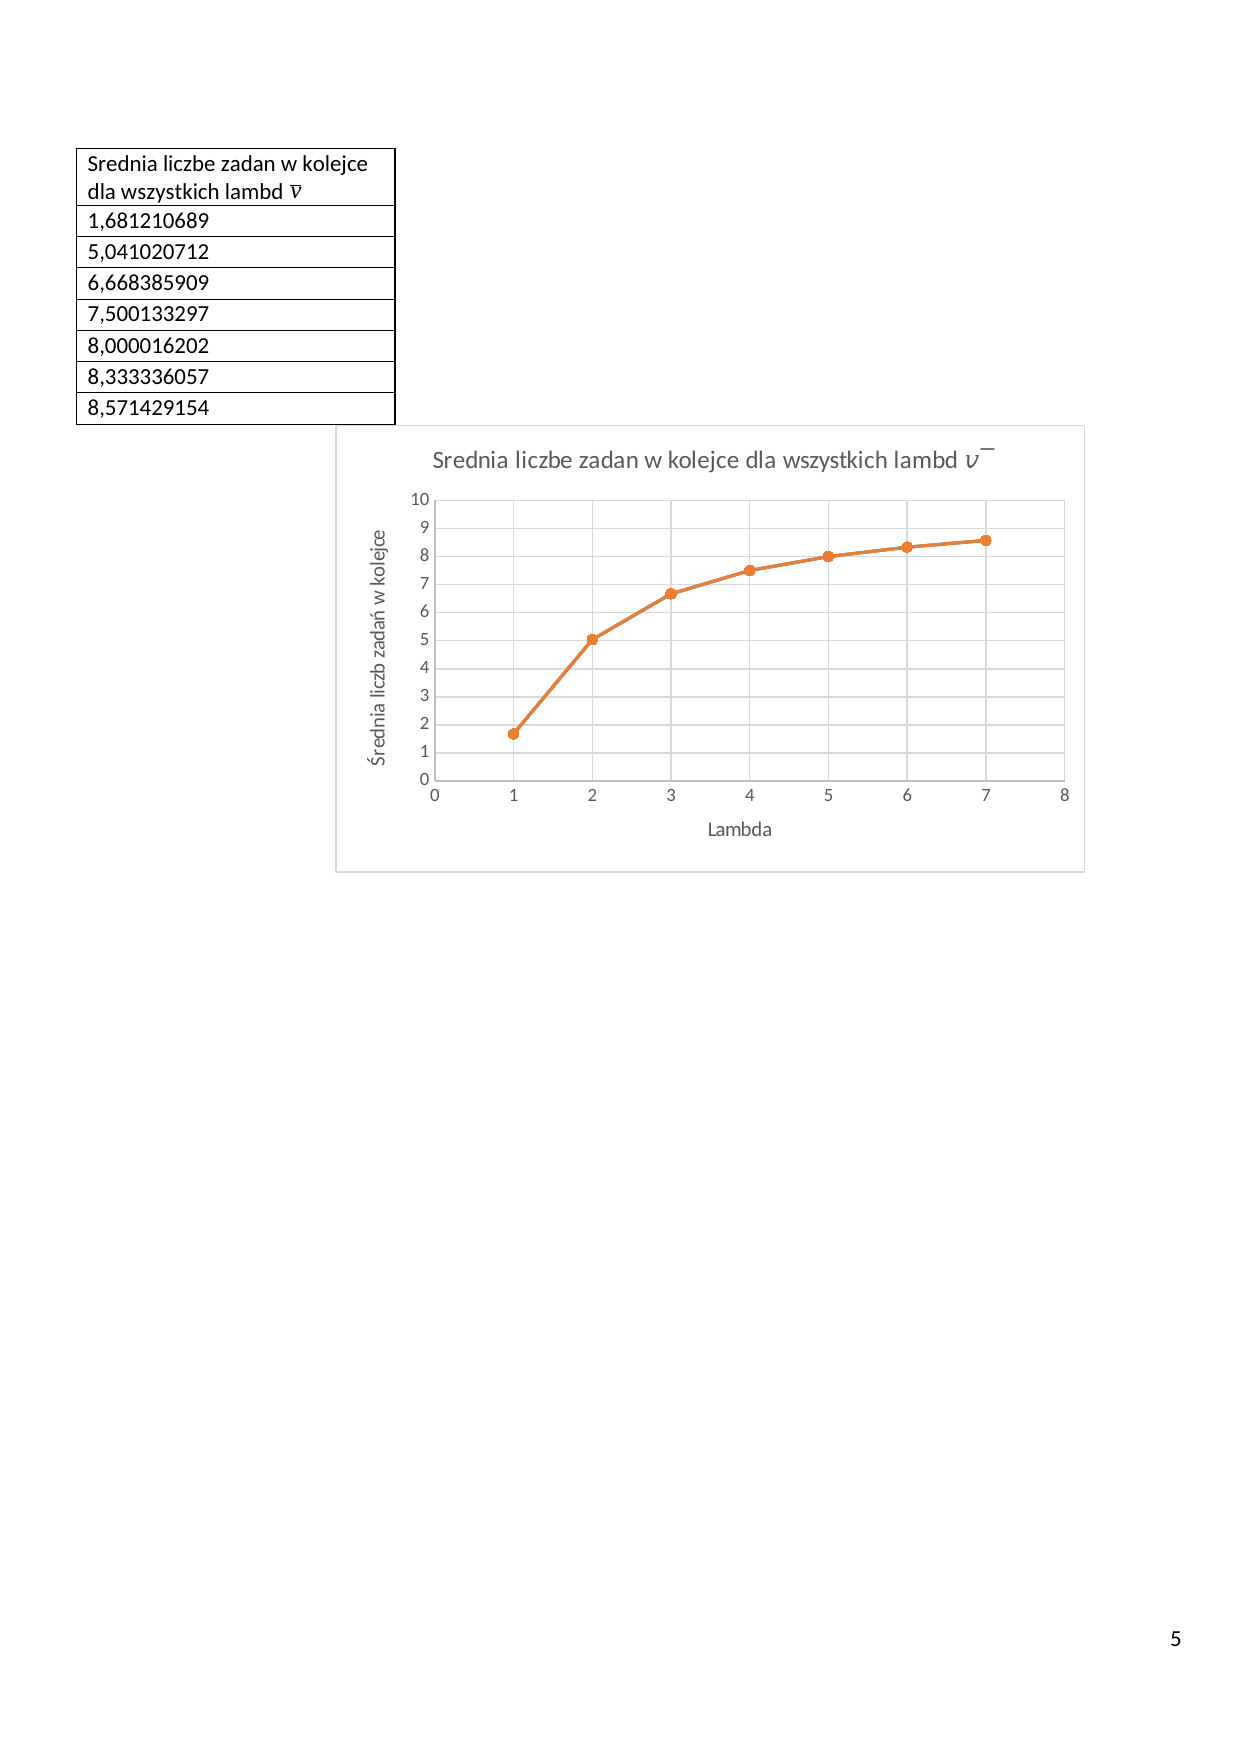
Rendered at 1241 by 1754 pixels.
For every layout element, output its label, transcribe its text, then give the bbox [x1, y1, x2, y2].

table_cell 8,000016202 [77, 331, 394, 361]
table_cell 5,041020712 [77, 237, 394, 267]
table_header Srednia liczbe zadan w kolejce dla wszystkich lambd [77, 149, 394, 205]
table_cell 1,681210689 [77, 206, 394, 236]
table_cell 6,668385909 [77, 268, 394, 298]
table_cell 8,333336057 [77, 362, 394, 392]
table_cell 7,500133297 [77, 300, 394, 330]
table_cell 8,571429154 [77, 393, 394, 423]
